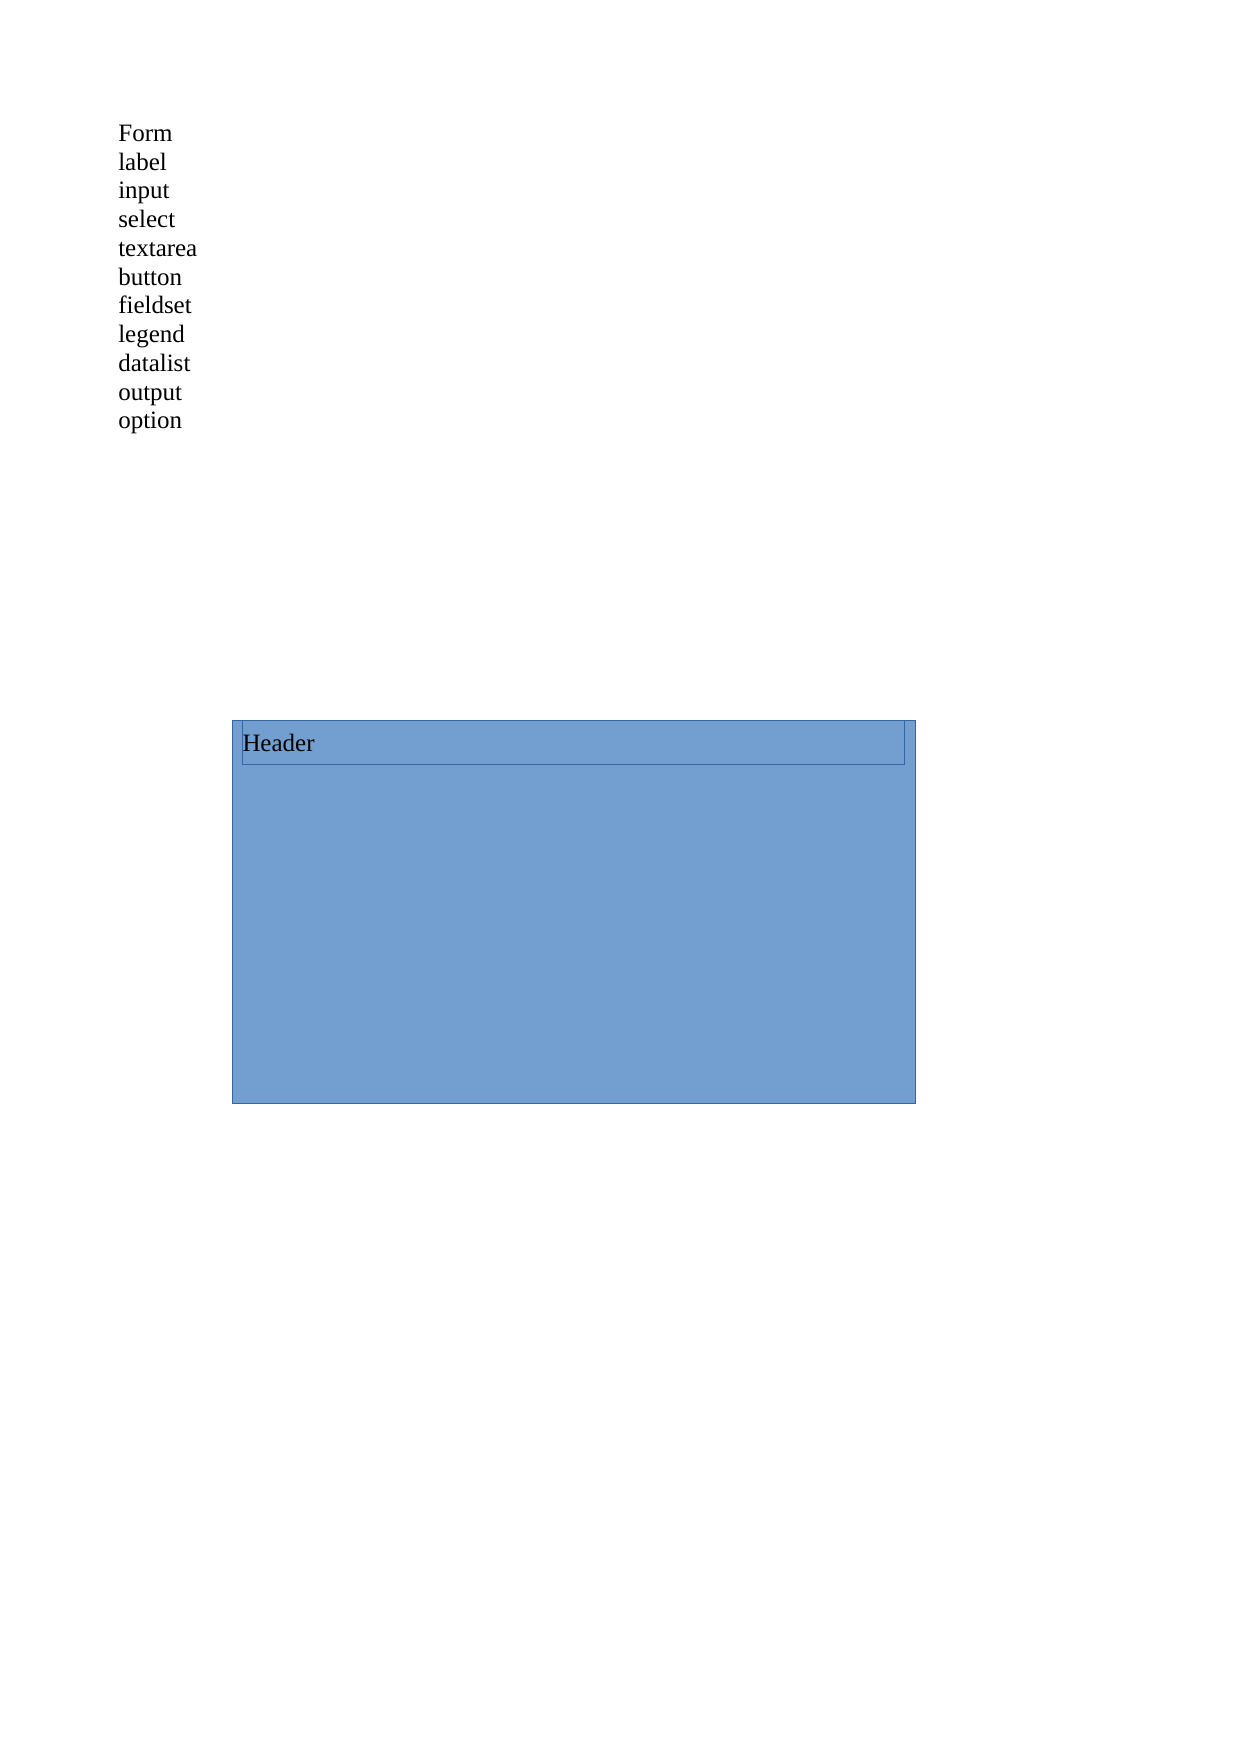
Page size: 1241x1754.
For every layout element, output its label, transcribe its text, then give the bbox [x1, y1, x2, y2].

text textarea [118, 233, 1122, 262]
text output [118, 377, 1122, 406]
text fieldset [118, 291, 1122, 319]
text legend [118, 319, 1122, 348]
text button [118, 262, 1122, 291]
text label [118, 147, 1122, 176]
text select [118, 204, 1122, 233]
text option [118, 406, 1122, 434]
text input [118, 176, 1122, 204]
text datalist [118, 348, 1122, 377]
text Form [118, 118, 1122, 147]
